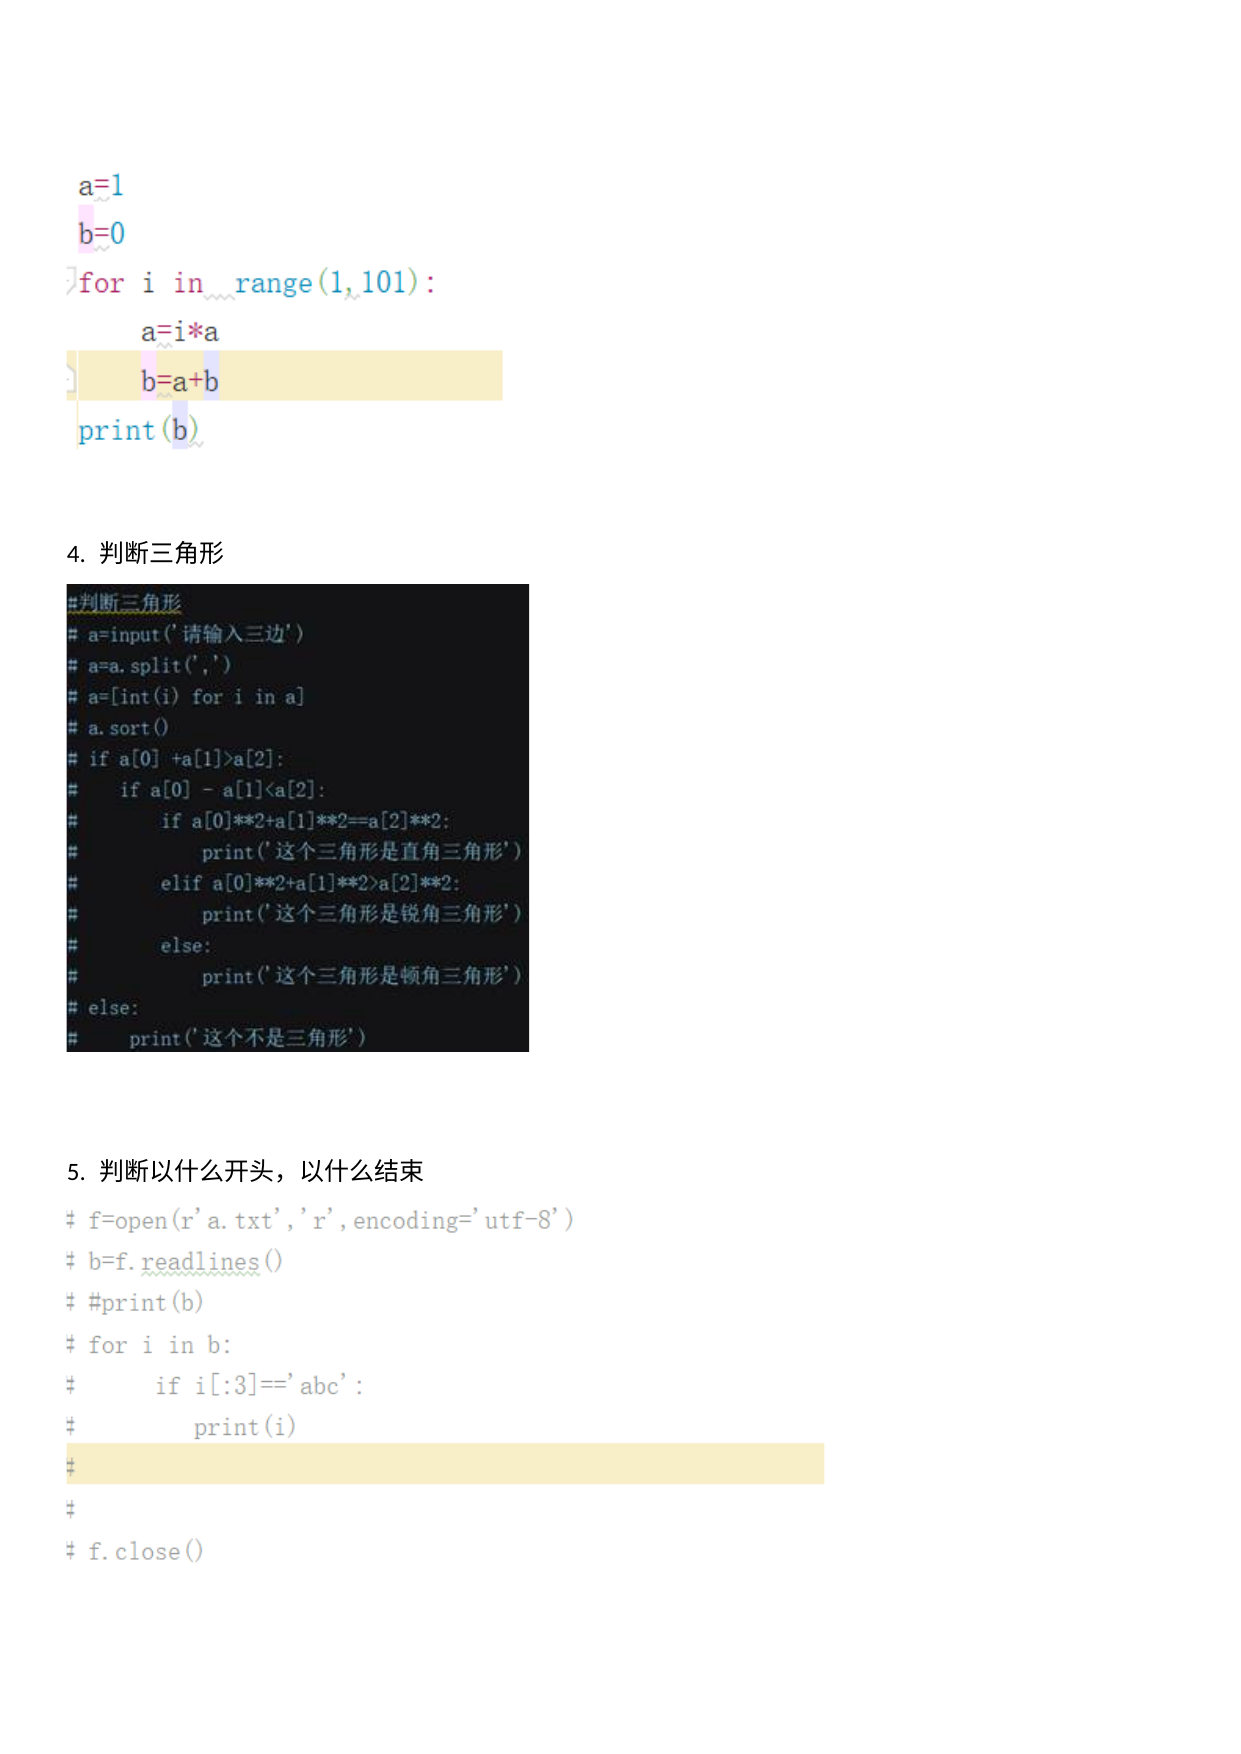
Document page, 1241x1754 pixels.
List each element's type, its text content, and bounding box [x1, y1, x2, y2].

list 判断以什么开头，以什么结束 [67, 1137, 1139, 1202]
list 判断三角形 [67, 519, 1139, 584]
picture [66, 162, 503, 487]
picture [66, 1202, 825, 1565]
picture [66, 584, 530, 1052]
